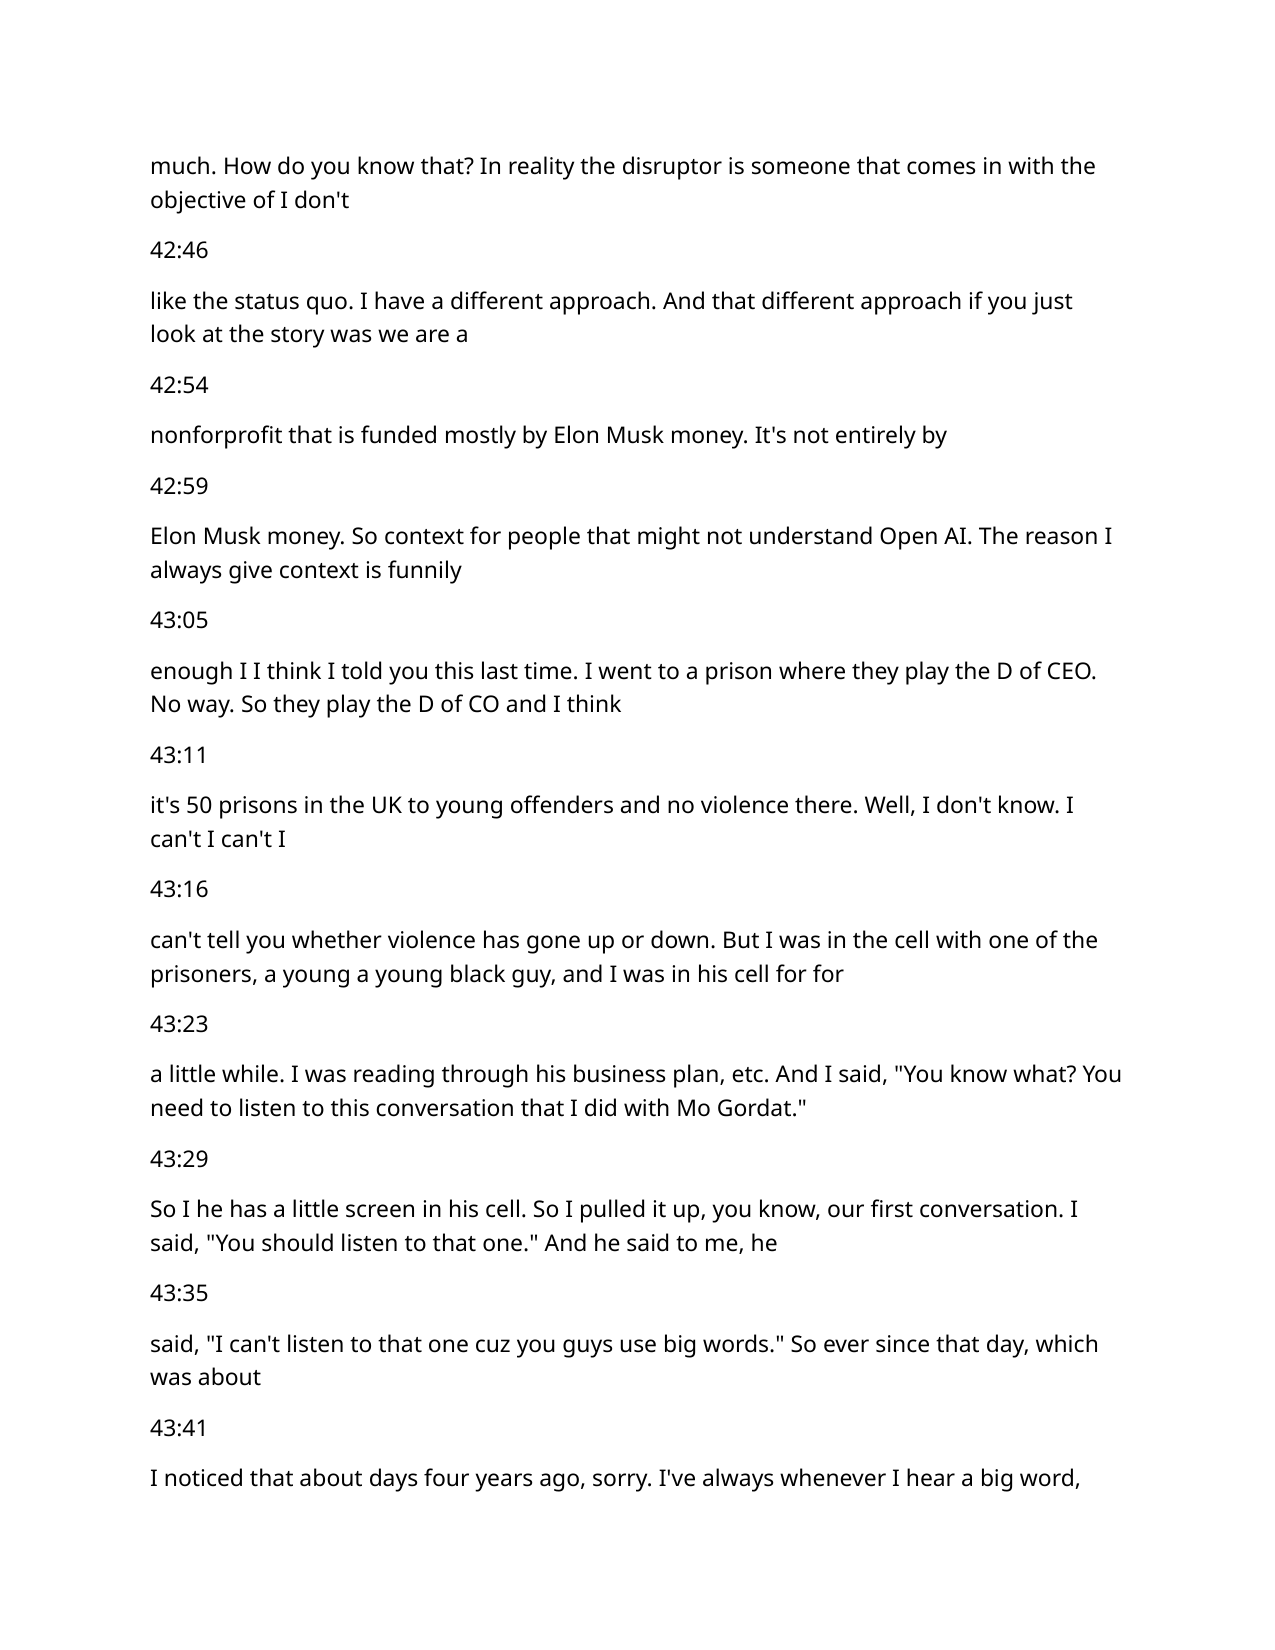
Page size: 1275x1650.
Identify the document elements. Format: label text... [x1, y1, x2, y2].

text 42:46 [150, 234, 1125, 265]
text I noticed that about days four years ago, sorry. I've always whenever I hear a big word, [150, 1462, 1125, 1493]
text 43:05 [150, 604, 1125, 635]
text a little while. I was reading through his business plan, etc. And I said, "You know what? You need to listen to this conversation that I did with Mo Gordat." [150, 1058, 1125, 1123]
text like the status quo. I have a different approach. And that different approach if you just look at the story was we are a [150, 284, 1125, 349]
text 43:11 [150, 739, 1125, 770]
text Elon Musk money. So context for people that might not understand Open AI. The reason I always give context is funnily [150, 520, 1125, 585]
text 42:59 [150, 469, 1125, 501]
text 43:29 [150, 1142, 1125, 1174]
text 43:16 [150, 873, 1125, 904]
text 43:41 [150, 1412, 1125, 1443]
text So I he has a little screen in his cell. So I pulled it up, you know, our first conversation. I said, "You should listen to that one." And he said to me, he [150, 1193, 1125, 1258]
text much. How do you know that? In reality the disruptor is someone that comes in with the objective of I don't [150, 150, 1125, 215]
text it's 50 prisons in the UK to young offenders and no violence there. Well, I don't know. I can't I can't I [150, 789, 1125, 854]
text said, "I can't listen to that one cuz you guys use big words." So ever since that day, which was about [150, 1327, 1125, 1392]
text nonforprofit that is funded mostly by Elon Musk money. It's not entirely by [150, 419, 1125, 450]
text 43:35 [150, 1277, 1125, 1308]
text can't tell you whether violence has gone up or down. But I was in the cell with one of the prisoners, a young a young black guy, and I was in his cell for for [150, 924, 1125, 989]
text 43:23 [150, 1008, 1125, 1039]
text enough I I think I told you this last time. I went to a prison where they play the D of CEO. No way. So they play the D of CO and I think [150, 654, 1125, 719]
text 42:54 [150, 369, 1125, 400]
